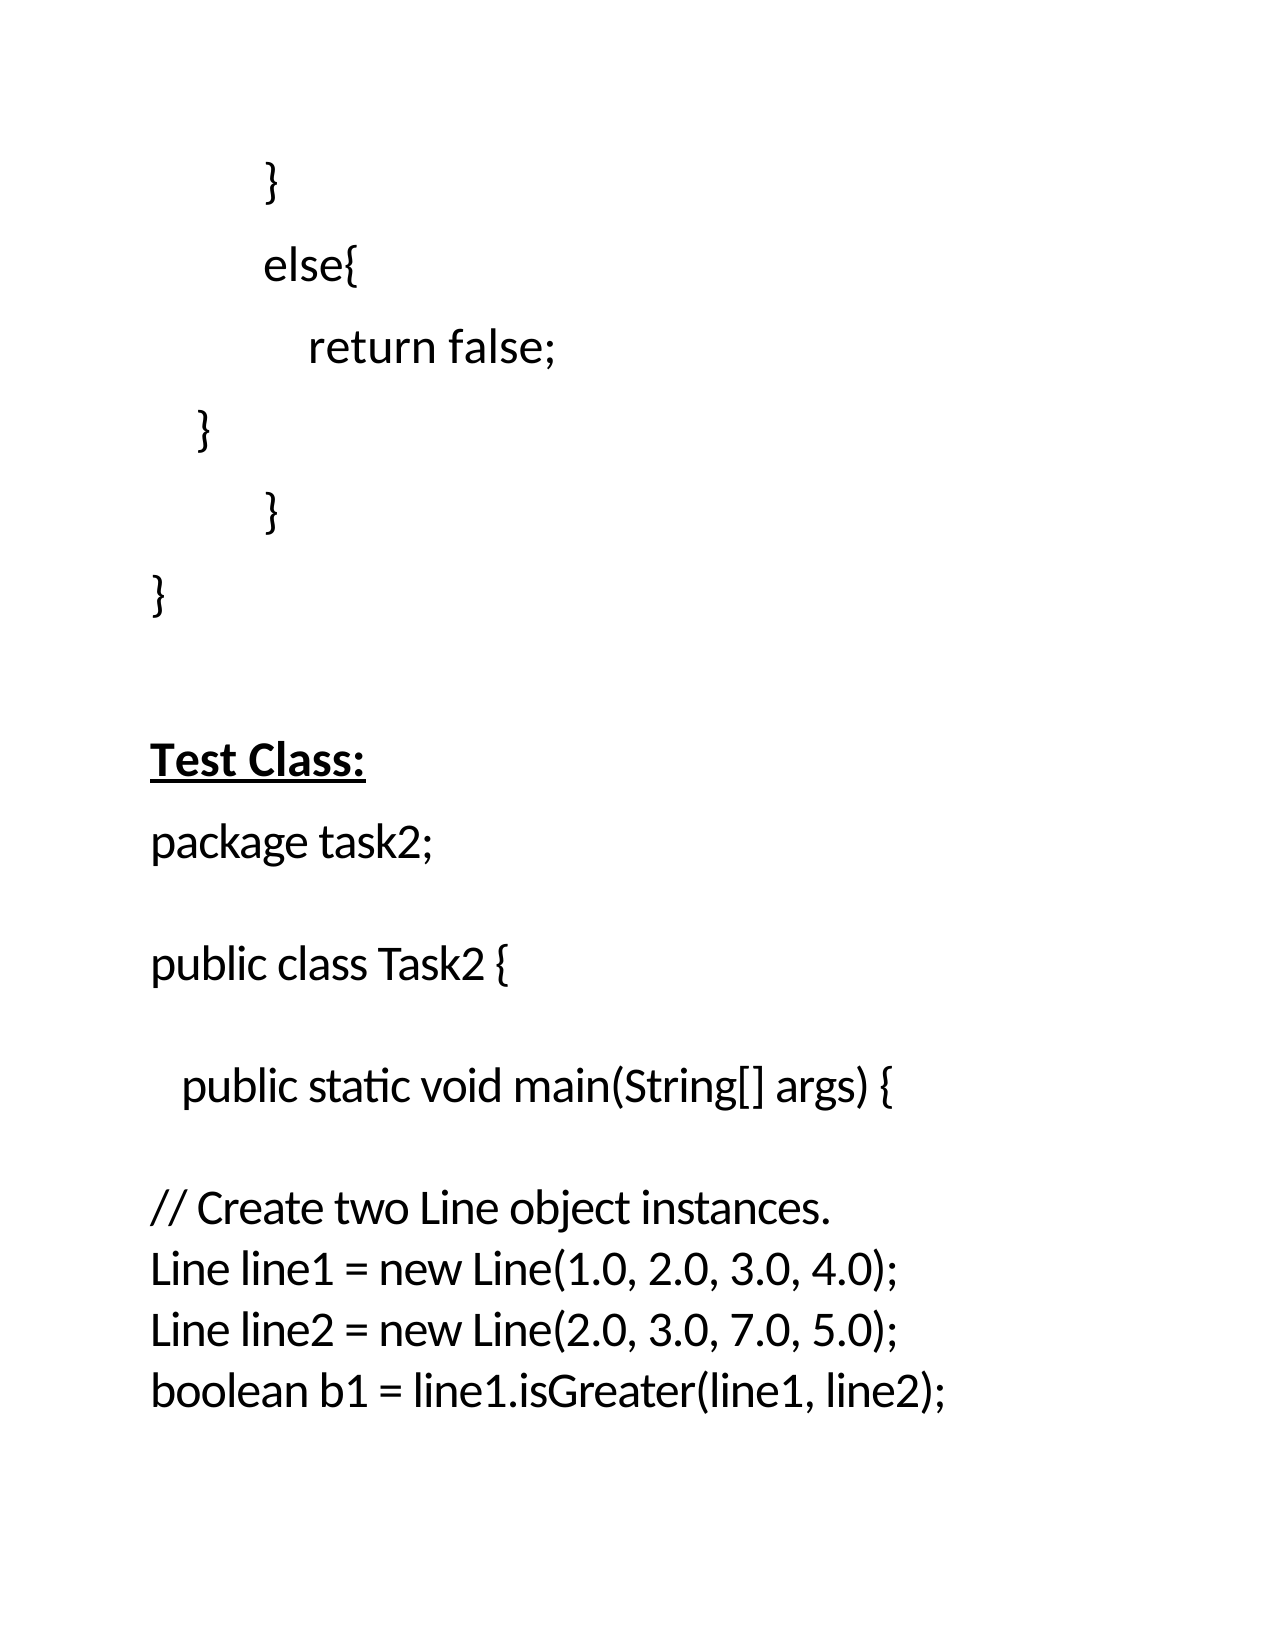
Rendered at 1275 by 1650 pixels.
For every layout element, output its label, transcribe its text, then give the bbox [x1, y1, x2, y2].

text } [150, 397, 1125, 458]
title Line line1 = new Line(1.0, 2.0, 3.0, 4.0); [150, 1237, 1125, 1298]
text Test Class: [150, 727, 1125, 788]
title // Create two Line object instances. [150, 1176, 1125, 1237]
title Line line2 = new Line(2.0, 3.0, 7.0, 5.0); [150, 1298, 1125, 1359]
text } [150, 562, 1125, 623]
text } [150, 150, 1125, 211]
text return false; [150, 315, 1125, 376]
title public static void main(String[] args) { [150, 1054, 1125, 1115]
title boolean b1 = line1.isGreater(line1, line2); [150, 1359, 1125, 1420]
text else{ [150, 232, 1125, 293]
title package task2; [150, 810, 1125, 871]
title public class Task2 { [150, 932, 1125, 993]
text } [150, 480, 1125, 541]
